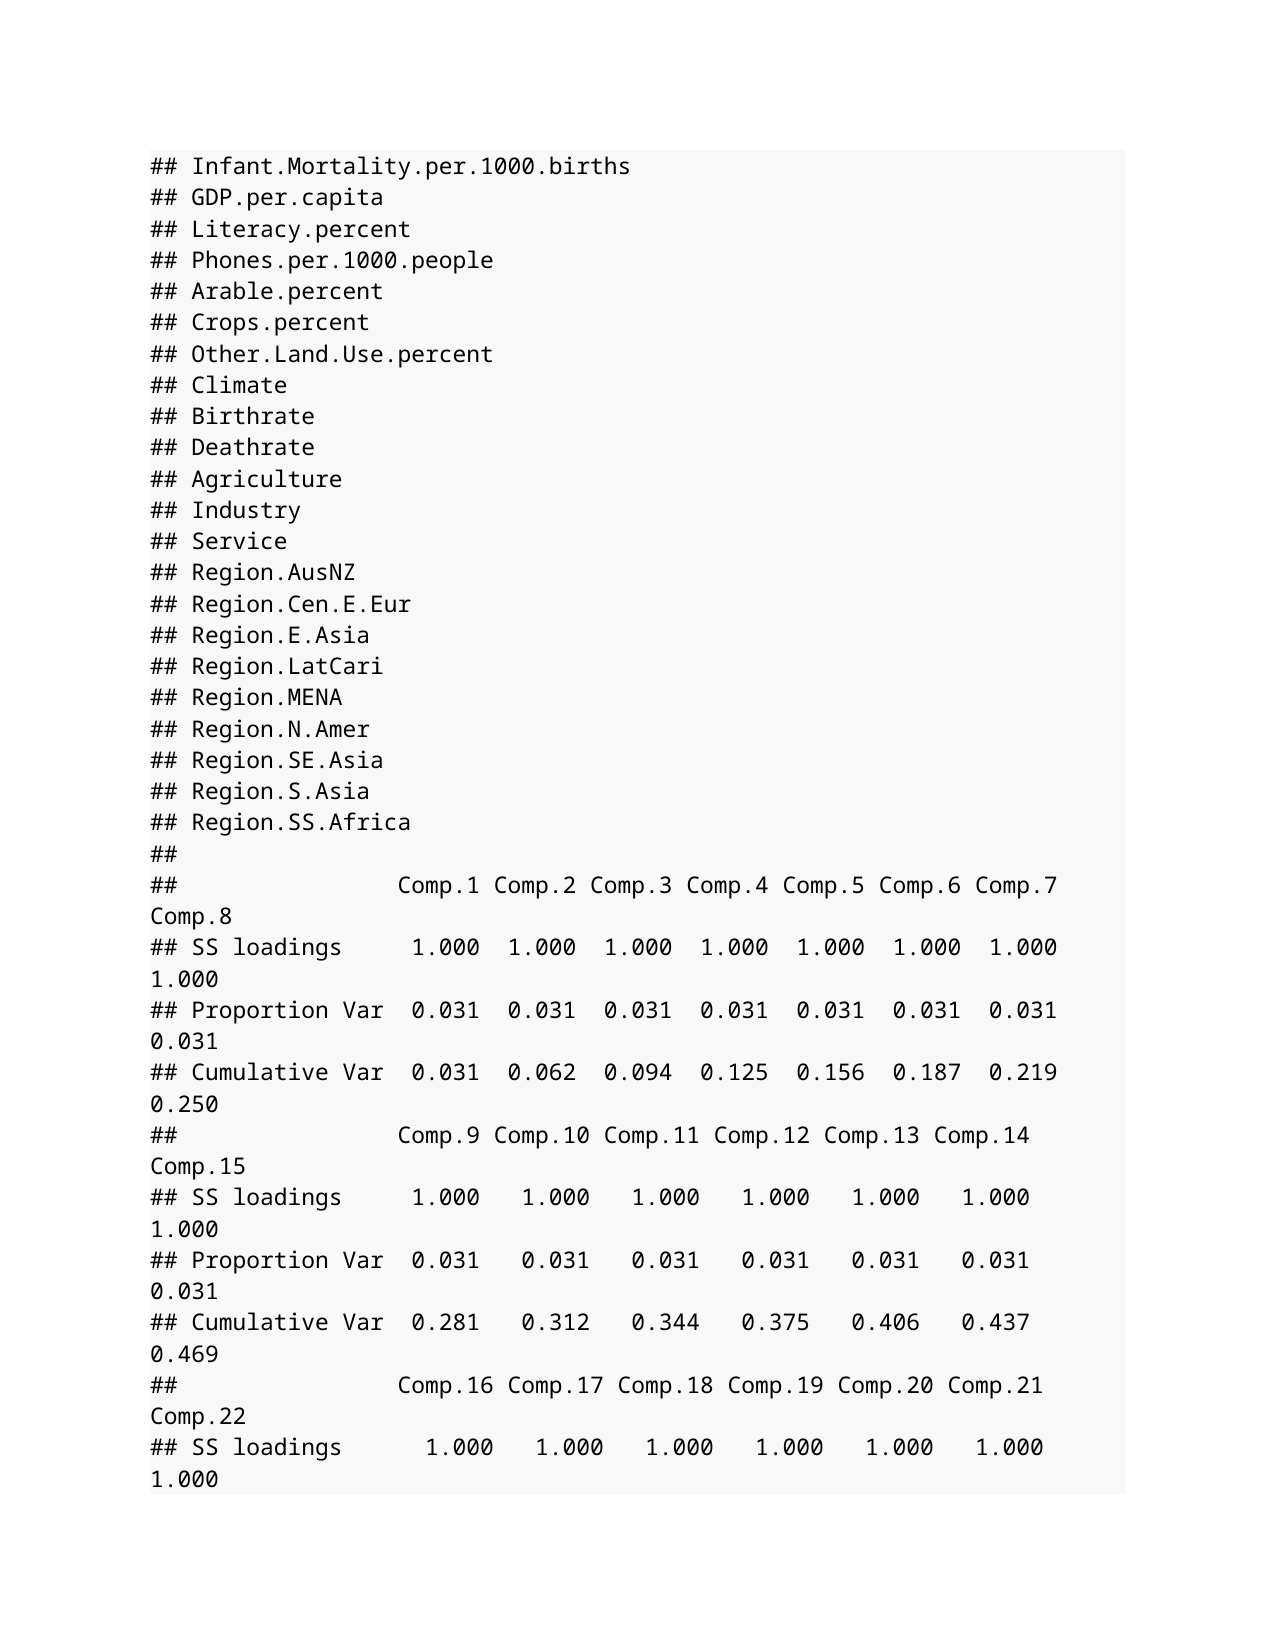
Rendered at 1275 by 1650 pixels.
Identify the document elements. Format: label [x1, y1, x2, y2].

text [150, 150, 1125, 1494]
